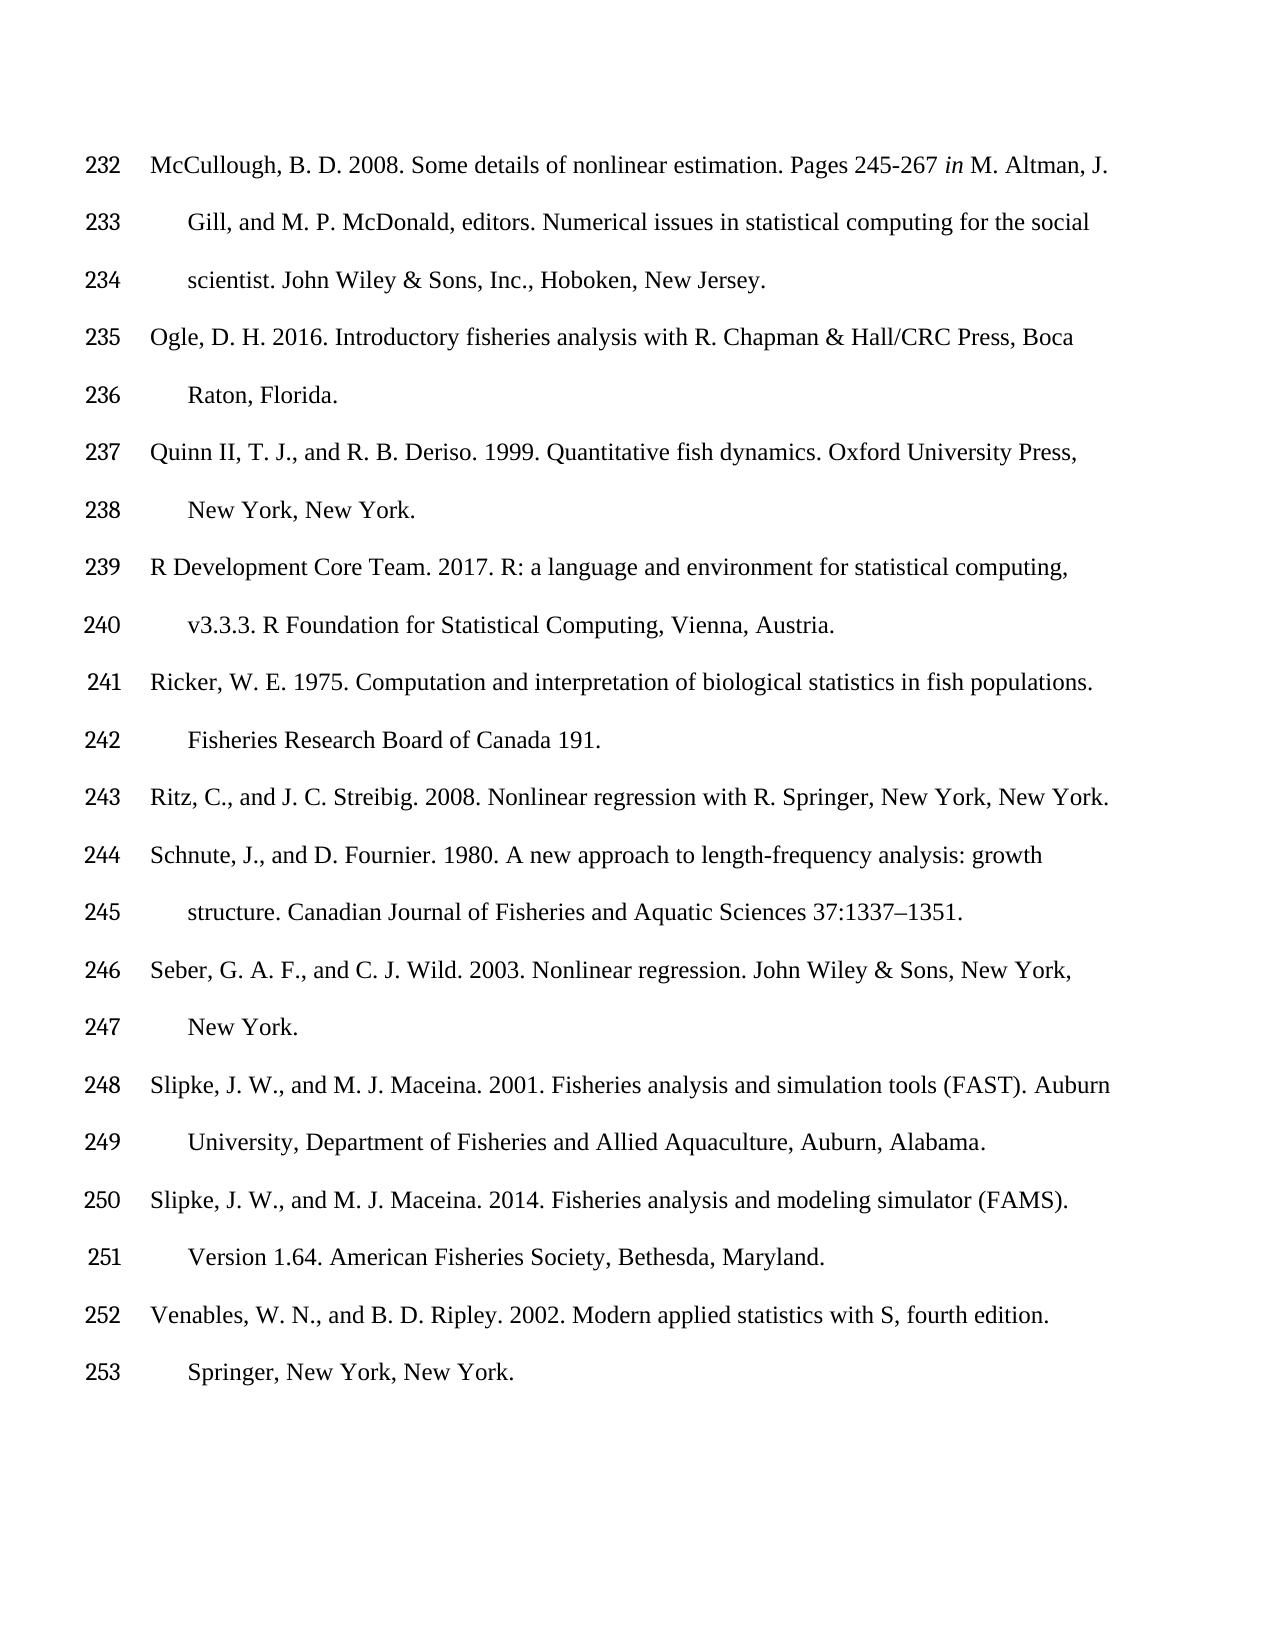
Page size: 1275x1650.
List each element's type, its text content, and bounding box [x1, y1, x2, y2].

text Quinn II, T. J., and R. B. Deriso. 1999. Quantitative fish dynamics. Oxford University Press, New York, New York. [150, 437, 1125, 524]
text Ricker, W. E. 1975. Computation and interpretation of biological statistics in fish populations. Fisheries Research Board of Canada 191. [150, 667, 1125, 754]
text Ritz, C., and J. C. Streibig. 2008. Nonlinear regression with R. Springer, New York, New York. [150, 782, 1125, 811]
text Schnute, J., and D. Fournier. 1980. A new approach to length-frequency analysis: growth structure. Canadian Journal of Fisheries and Aquatic Sciences 37:1337–1351. [150, 840, 1125, 926]
text R Development Core Team. 2017. R: a language and environment for statistical computing, v3.3.3. R Foundation for Statistical Computing, Vienna, Austria. [150, 552, 1125, 639]
text Slipke, J. W., and M. J. Maceina. 2001. Fisheries analysis and simulation tools (FAST). Auburn University, Department of Fisheries and Allied Aquaculture, Auburn, Alabama. [150, 1070, 1125, 1156]
text Venables, W. N., and B. D. Ripley. 2002. Modern applied statistics with S, fourth edition. Springer, New York, New York. [150, 1300, 1125, 1386]
text Slipke, J. W., and M. J. Maceina. 2014. Fisheries analysis and modeling simulator (FAMS). Version 1.64. American Fisheries Society, Bethesda, Maryland. [150, 1185, 1125, 1271]
text Seber, G. A. F., and C. J. Wild. 2003. Nonlinear regression. John Wiley & Sons, New York, New York. [150, 955, 1125, 1041]
text McCullough, B. D. 2008. Some details of nonlinear estimation. Pages 245-267 in M. Altman, J. Gill, and M. P. McDonald, editors. Numerical issues in statistical computing for the social scientist. John Wiley & Sons, Inc., Hoboken, New Jersey. [150, 150, 1125, 294]
text Ogle, D. H. 2016. Introductory fisheries analysis with R. Chapman & Hall/CRC Press, Boca Raton, Florida. [150, 322, 1125, 409]
